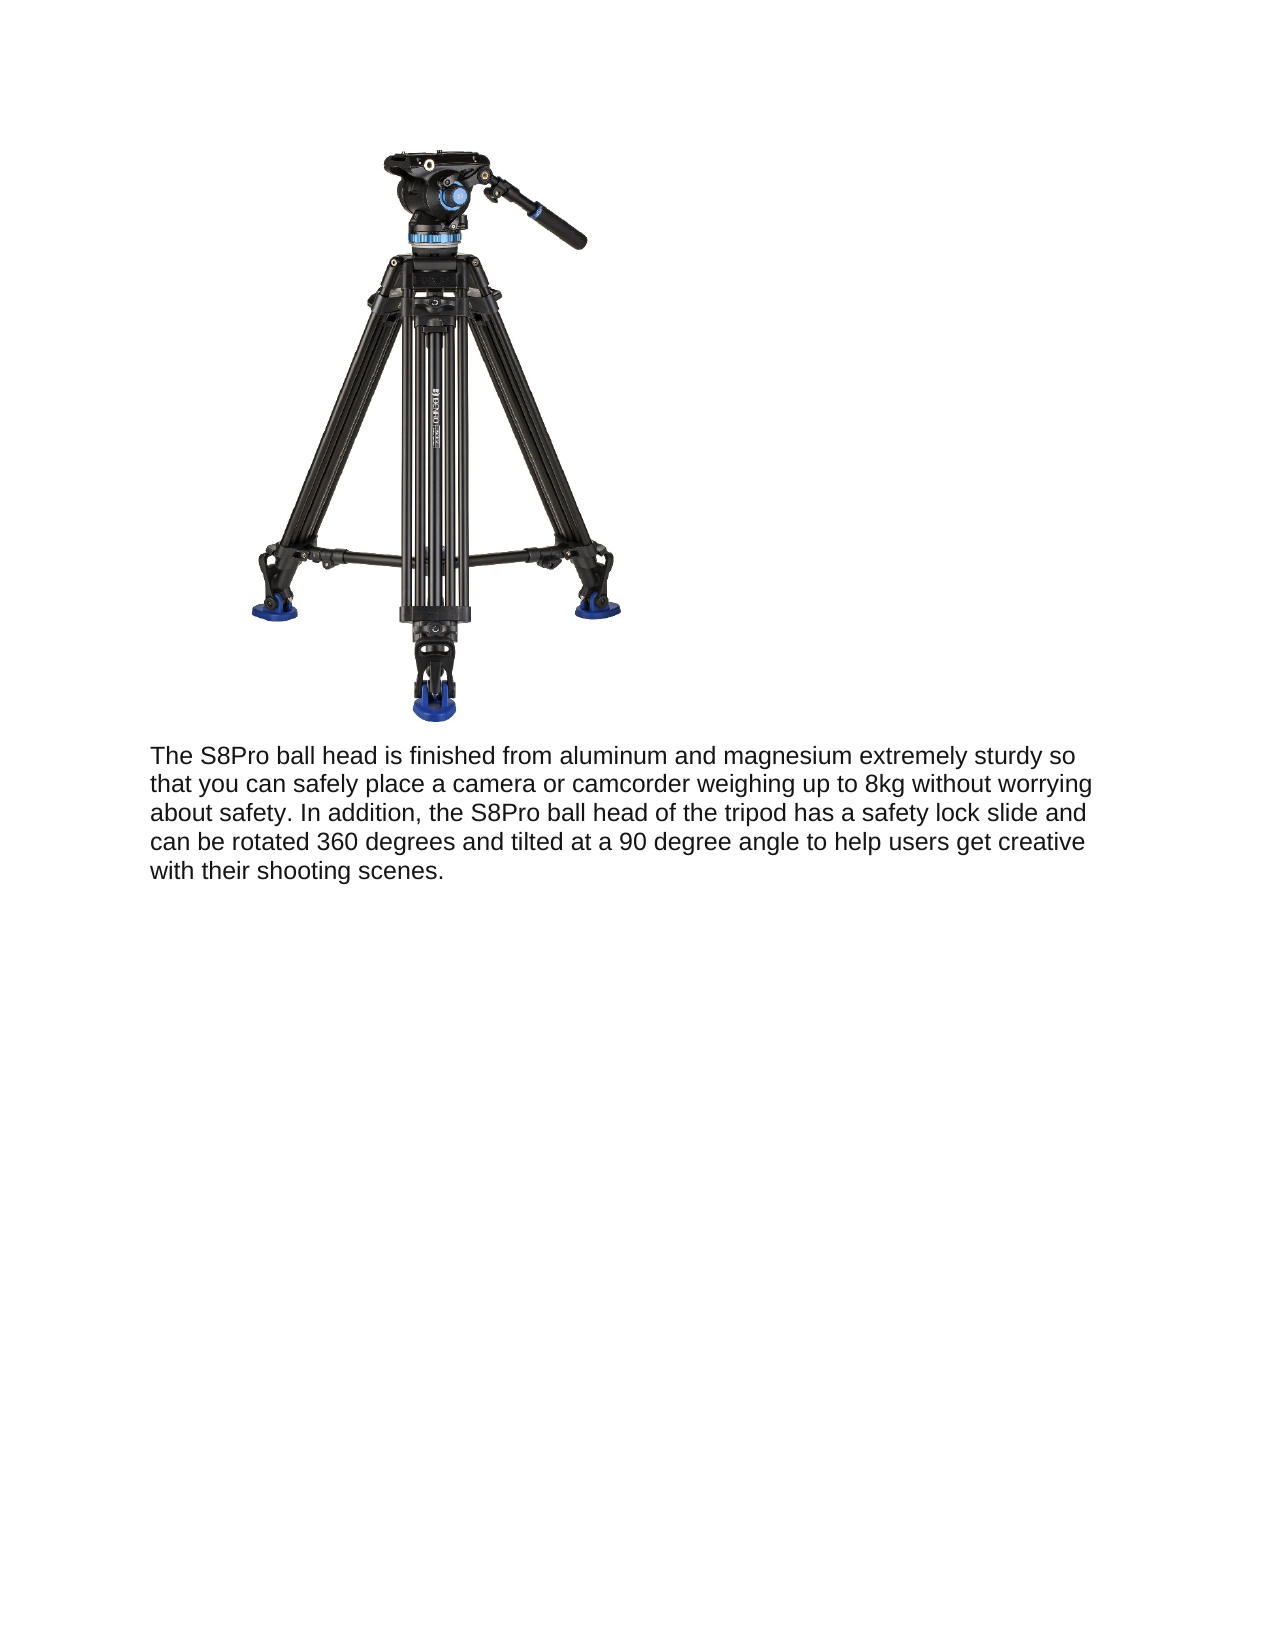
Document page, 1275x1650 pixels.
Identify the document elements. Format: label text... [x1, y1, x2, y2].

text The S8Pro ball head is finished from aluminum and magnesium extremely sturdy so that you can safely place a camera or camcorder weighing up to 8kg without worrying about safety. In addition, the S8Pro ball head of the tripod has a safety lock slide and can be rotated 360 degrees and tilted at a 90 degree angle to help users get creative with their shooting scenes. [150, 741, 1125, 884]
picture [150, 150, 722, 722]
